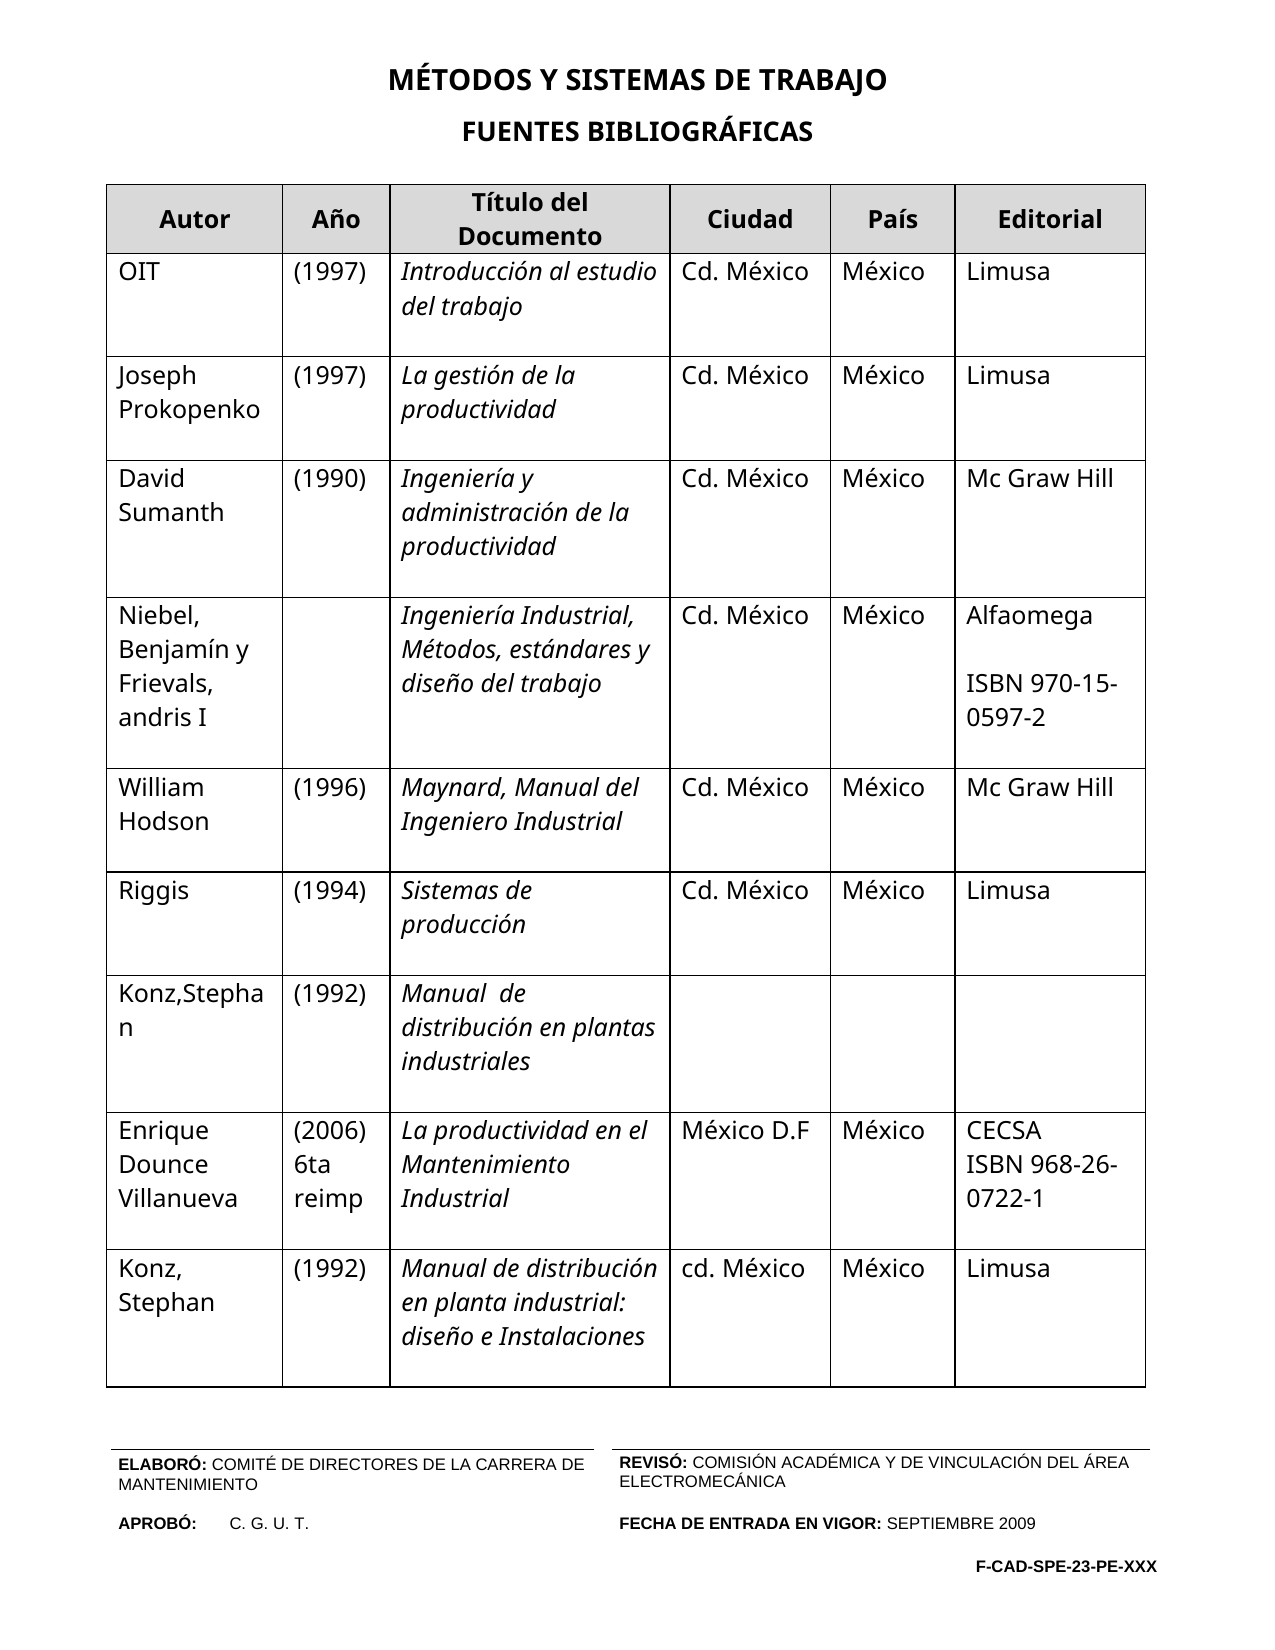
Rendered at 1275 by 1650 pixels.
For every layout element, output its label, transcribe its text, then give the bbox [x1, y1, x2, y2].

table_cell Ingeniería Industrial, Métodos, estándares y diseño del trabajo [391, 598, 669, 768]
table_cell cd. México [671, 1250, 830, 1386]
table_cell México [831, 873, 954, 974]
table_cell La productividad en el Mantenimiento Industrial [391, 1113, 669, 1249]
table_cell [956, 976, 1145, 1112]
table_header Editorial [956, 185, 1145, 253]
table_cell Limusa [956, 357, 1145, 459]
table_cell (1996) [283, 769, 389, 871]
table_cell Limusa [956, 873, 1145, 974]
table_cell William Hodson [107, 769, 282, 871]
table_cell México [831, 357, 954, 459]
text MÉTODOS Y SISTEMAS DE TRABAJO [118, 59, 1157, 99]
table_cell México [831, 1250, 954, 1386]
table_cell David Sumanth [107, 461, 282, 597]
table_cell Sistemas de producción [391, 873, 669, 974]
table_cell Mc Graw Hill [956, 769, 1145, 871]
table_cell [671, 976, 830, 1112]
table_cell Joseph Prokopenko [107, 357, 282, 459]
table_cell OIT [107, 254, 282, 356]
table_cell Niebel, Benjamín y Frievals, andris I [107, 598, 282, 768]
table_cell México [831, 769, 954, 871]
table_cell Enrique Dounce Villanueva [107, 1113, 282, 1249]
table_cell (1997) [283, 254, 389, 356]
table_cell La gestión de la productividad [391, 357, 669, 459]
table_cell Cd. México [671, 461, 830, 597]
table_cell Manual de distribución en planta industrial: diseño e Instalaciones [391, 1250, 669, 1386]
table_cell Cd. México [671, 598, 830, 768]
text FUENTES BIBLIOGRÁFICAS [118, 113, 1157, 150]
table_cell [831, 976, 954, 1112]
table_cell México [831, 254, 954, 356]
table_cell Riggis [107, 873, 282, 974]
table_header Año [283, 185, 389, 253]
table_cell Limusa [956, 254, 1145, 356]
table_cell (1992) [283, 976, 389, 1112]
table_cell Cd. México [671, 357, 830, 459]
table_cell Maynard, Manual del Ingeniero Industrial [391, 769, 669, 871]
table_cell (1992) [283, 1250, 389, 1386]
table_cell Cd. México [671, 254, 830, 356]
table_cell Mc Graw Hill [956, 461, 1145, 597]
table_header Autor [107, 185, 282, 253]
table_cell (1990) [283, 461, 389, 597]
table_cell Cd. México [671, 873, 830, 974]
table_cell Konz,Stephan [107, 976, 282, 1112]
table_cell México [831, 598, 954, 768]
table_cell [283, 598, 389, 768]
table_cell (2006) 6ta reimp [283, 1113, 389, 1249]
table_cell CECSA ISBN 968-26-0722-1 [956, 1113, 1145, 1249]
table_cell México D.F [671, 1113, 830, 1249]
table_cell Limusa [956, 1250, 1145, 1386]
table_cell Alfaomega ISBN 970-15-0597-2 [956, 598, 1145, 768]
table_header Título del Documento [391, 185, 669, 253]
table_cell México [831, 461, 954, 597]
table_cell Manual de distribución en plantas industriales [391, 976, 669, 1112]
table_header País [831, 185, 954, 253]
table_header Ciudad [671, 185, 830, 253]
table_cell (1994) [283, 873, 389, 974]
table_cell Konz, Stephan [107, 1250, 282, 1386]
table_cell Cd. México [671, 769, 830, 871]
table_cell (1997) [283, 357, 389, 459]
table_cell Introducción al estudio del trabajo [391, 254, 669, 356]
table_cell Ingeniería y administración de la productividad [391, 461, 669, 597]
table_cell México [831, 1113, 954, 1249]
